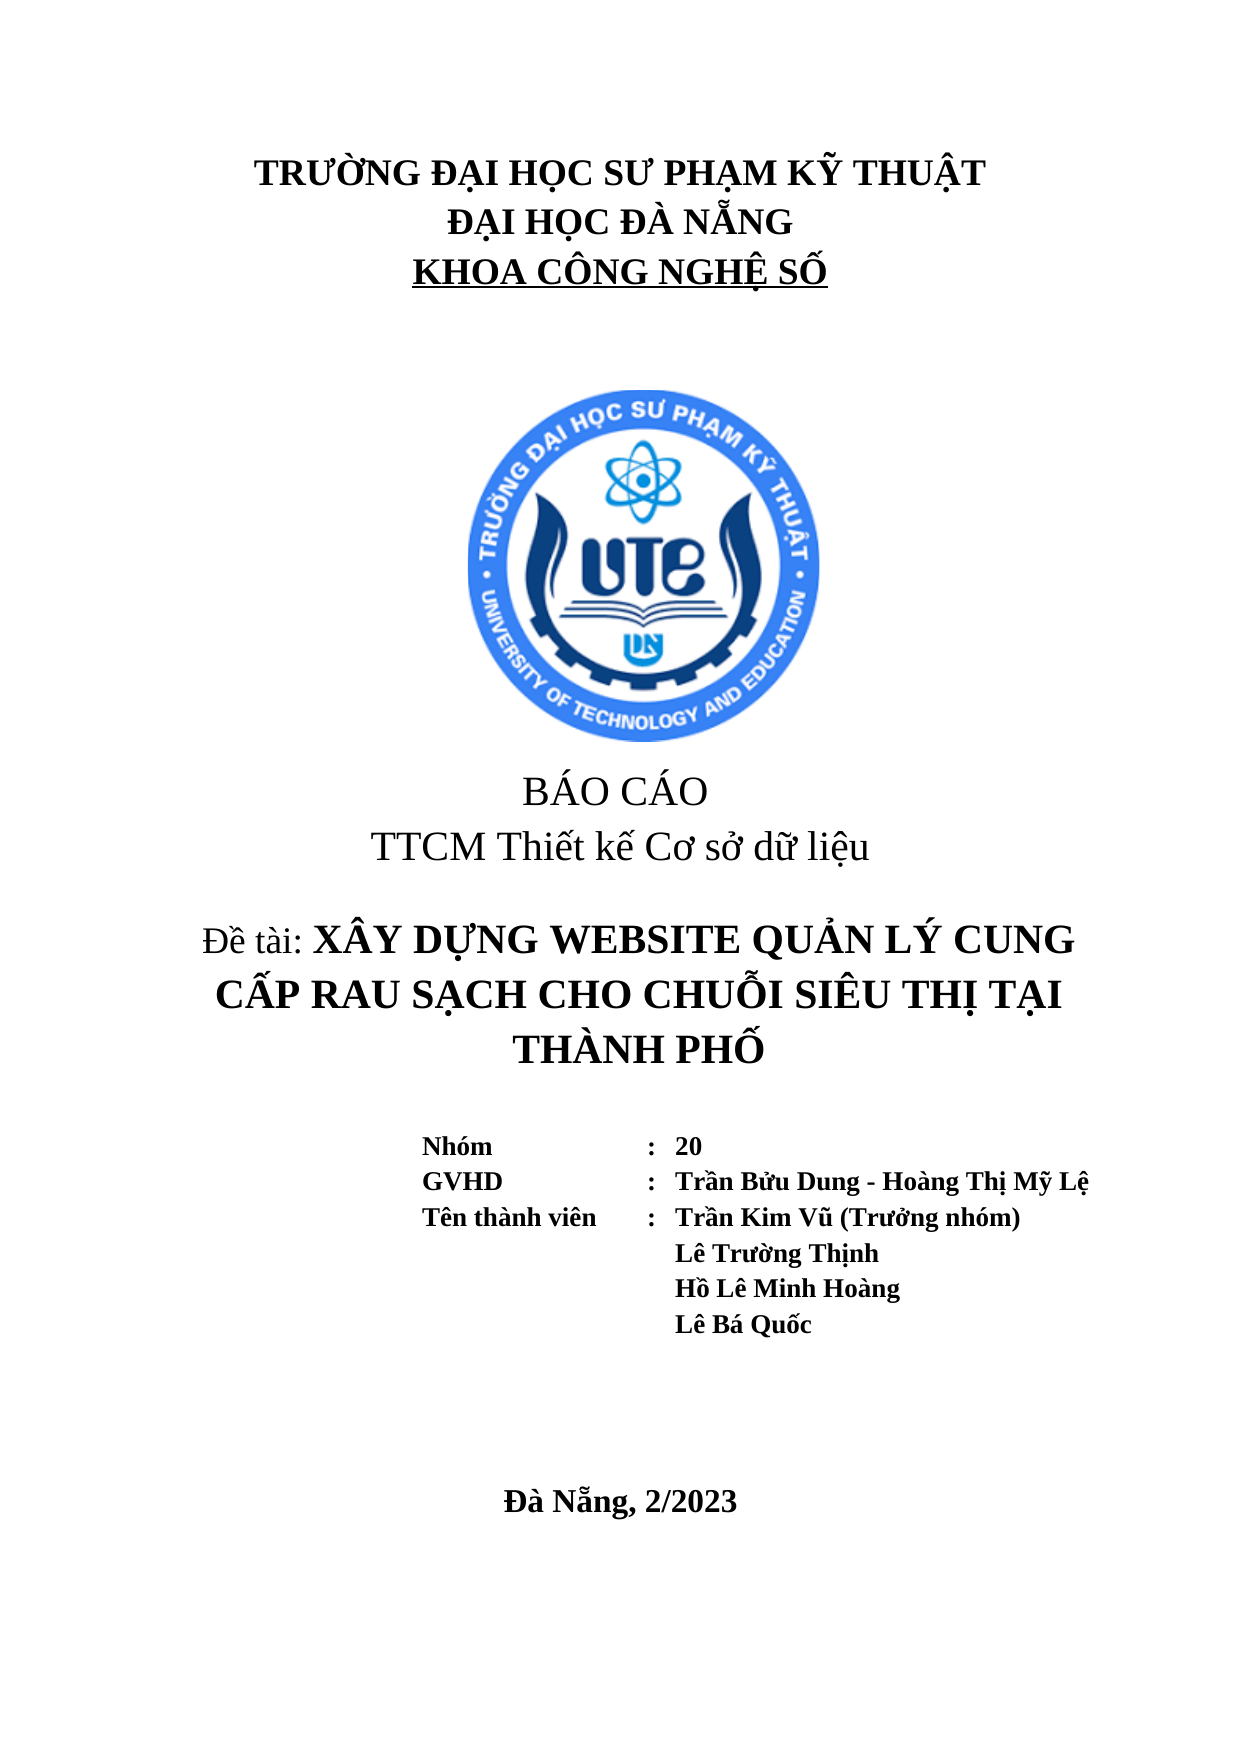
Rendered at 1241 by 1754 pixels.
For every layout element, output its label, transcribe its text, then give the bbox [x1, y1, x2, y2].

text BÁO CÁO TTCM Thiết kế Cơ sở dữ liệu [150, 767, 1090, 869]
text Đề tài: XÂY DỰNG WEBSITE QUẢN LÝ CUNG CẤP RAU SẠCH CHO CHUỖI SIÊU THỊ TẠI THÀNH PHỐ [187, 914, 1090, 1072]
text TRƯỜNG ĐẠI HỌC SƯ PHẠM KỸ THUẬT ĐẠI HỌC ĐÀ NẴNG KHOA CÔNG NGHỆ SỐ [150, 150, 1090, 292]
text Nhóm : 20 GVHD : Trần Bửu Dung - Hoàng Thị Mỹ Lệ Tên thành viên : Trần Kim Vũ (Trưởng nhóm) Lê Trường Thịnh Hồ Lê Minh Hoàng Lê Bá Quốc [187, 1129, 1090, 1339]
picture [467, 390, 820, 742]
text Đà Nẵng, 2/2023 [150, 1481, 1090, 1520]
